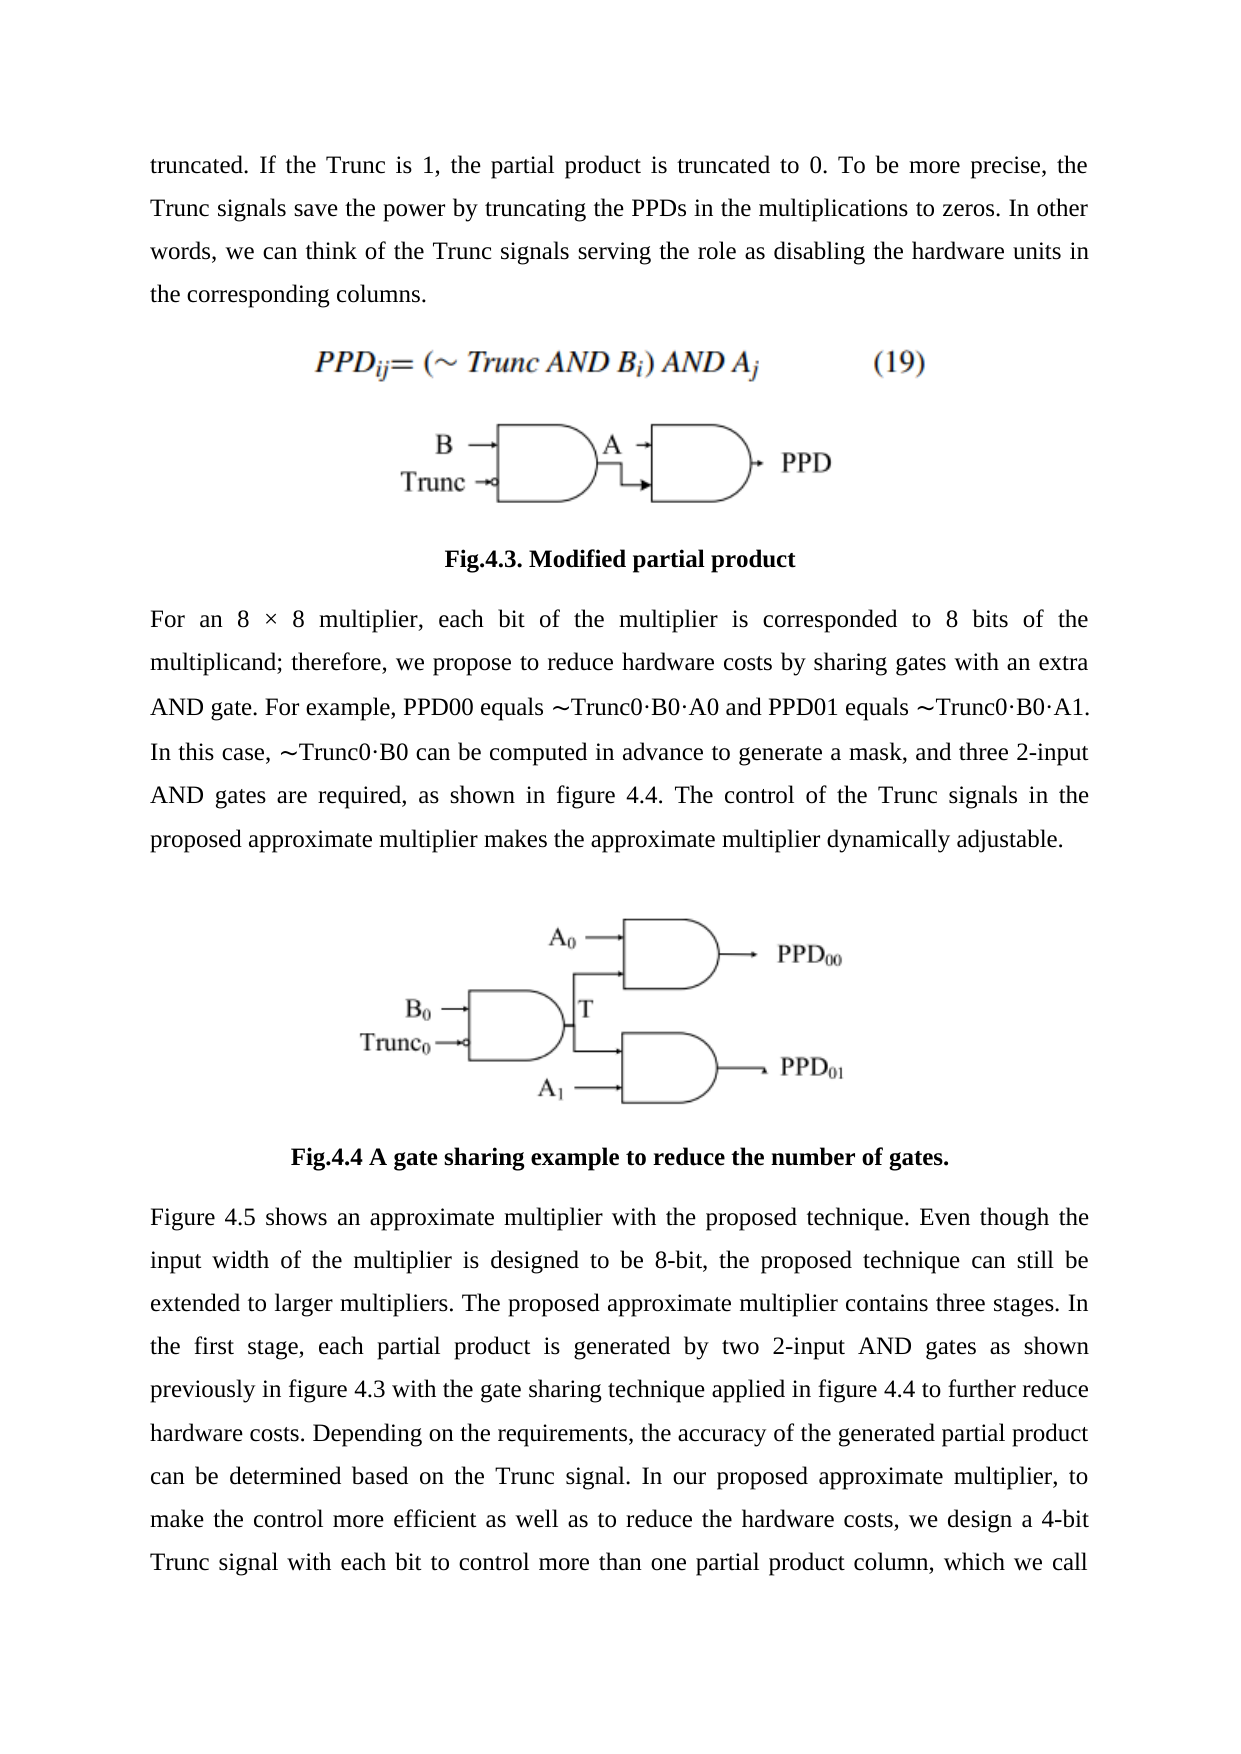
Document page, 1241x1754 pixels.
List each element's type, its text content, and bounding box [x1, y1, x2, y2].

text Fig.4.3. Modified partial product [150, 544, 1090, 573]
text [150, 150, 1090, 308]
picture [351, 883, 889, 1112]
picture [398, 418, 842, 514]
text For an 8 × 8 multiplier, each bit of the multiplier is corresponded to 8 bits of the multiplicand; therefore, we propose to reduce hardware costs by sharing gates with an extra AND gate. For example, PPD00 equals ∼Trunc0·B0·A0 and PPD01 equals ∼Trunc0·B0·A1. In this case, ∼Trunc0·B0 can be computed in advance to generate a mask, and three 2-input AND gates are required, as shown in figure 4.4. The control of the Trunc signals in the proposed approximate multiplier makes the approximate multiplier dynamically adjustable. [150, 604, 1090, 852]
picture [310, 339, 931, 388]
text Fig.4.4 A gate sharing example to reduce the number of gates. [150, 1142, 1090, 1171]
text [150, 1202, 1090, 1576]
